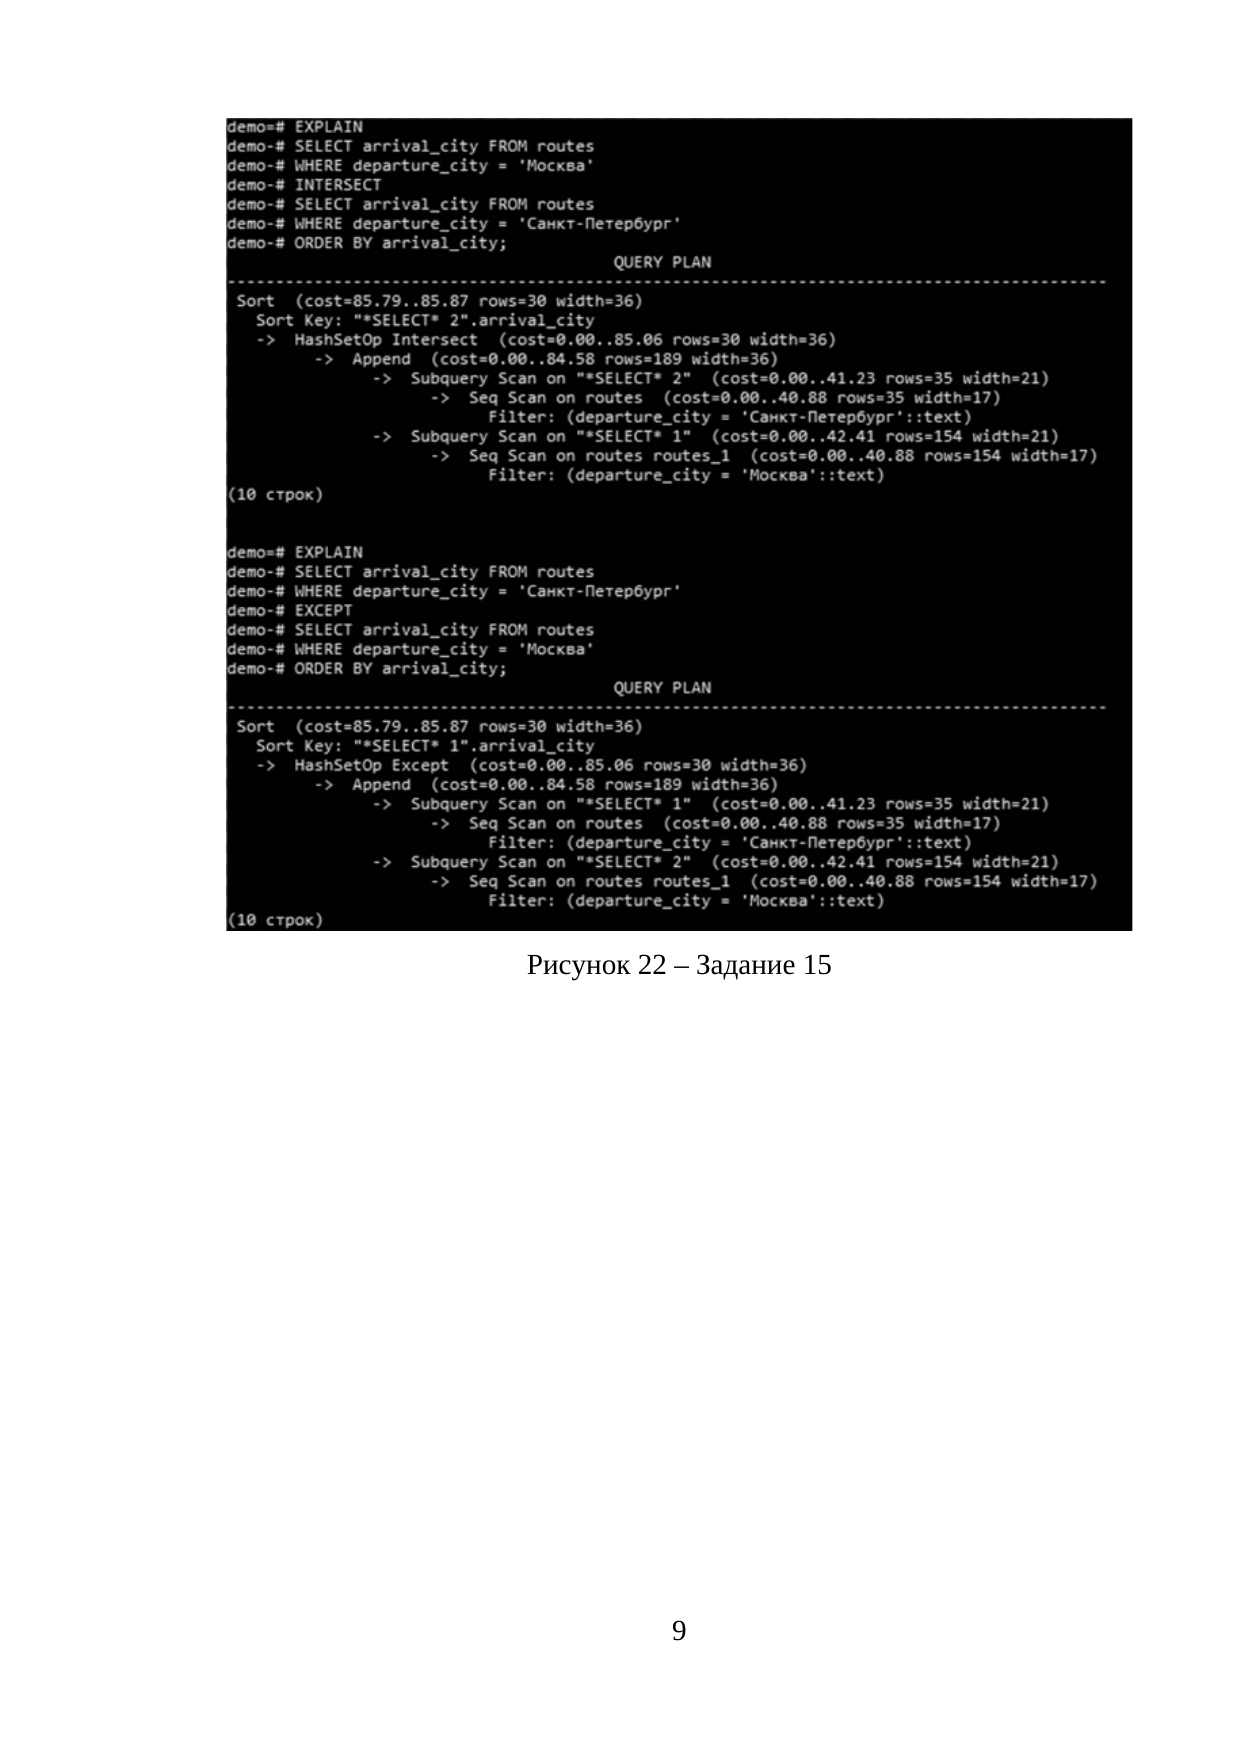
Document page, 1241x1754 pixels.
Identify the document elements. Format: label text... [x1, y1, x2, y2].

text Рисунок 22 – Задание 15 [177, 947, 1181, 981]
picture [225, 118, 1133, 931]
